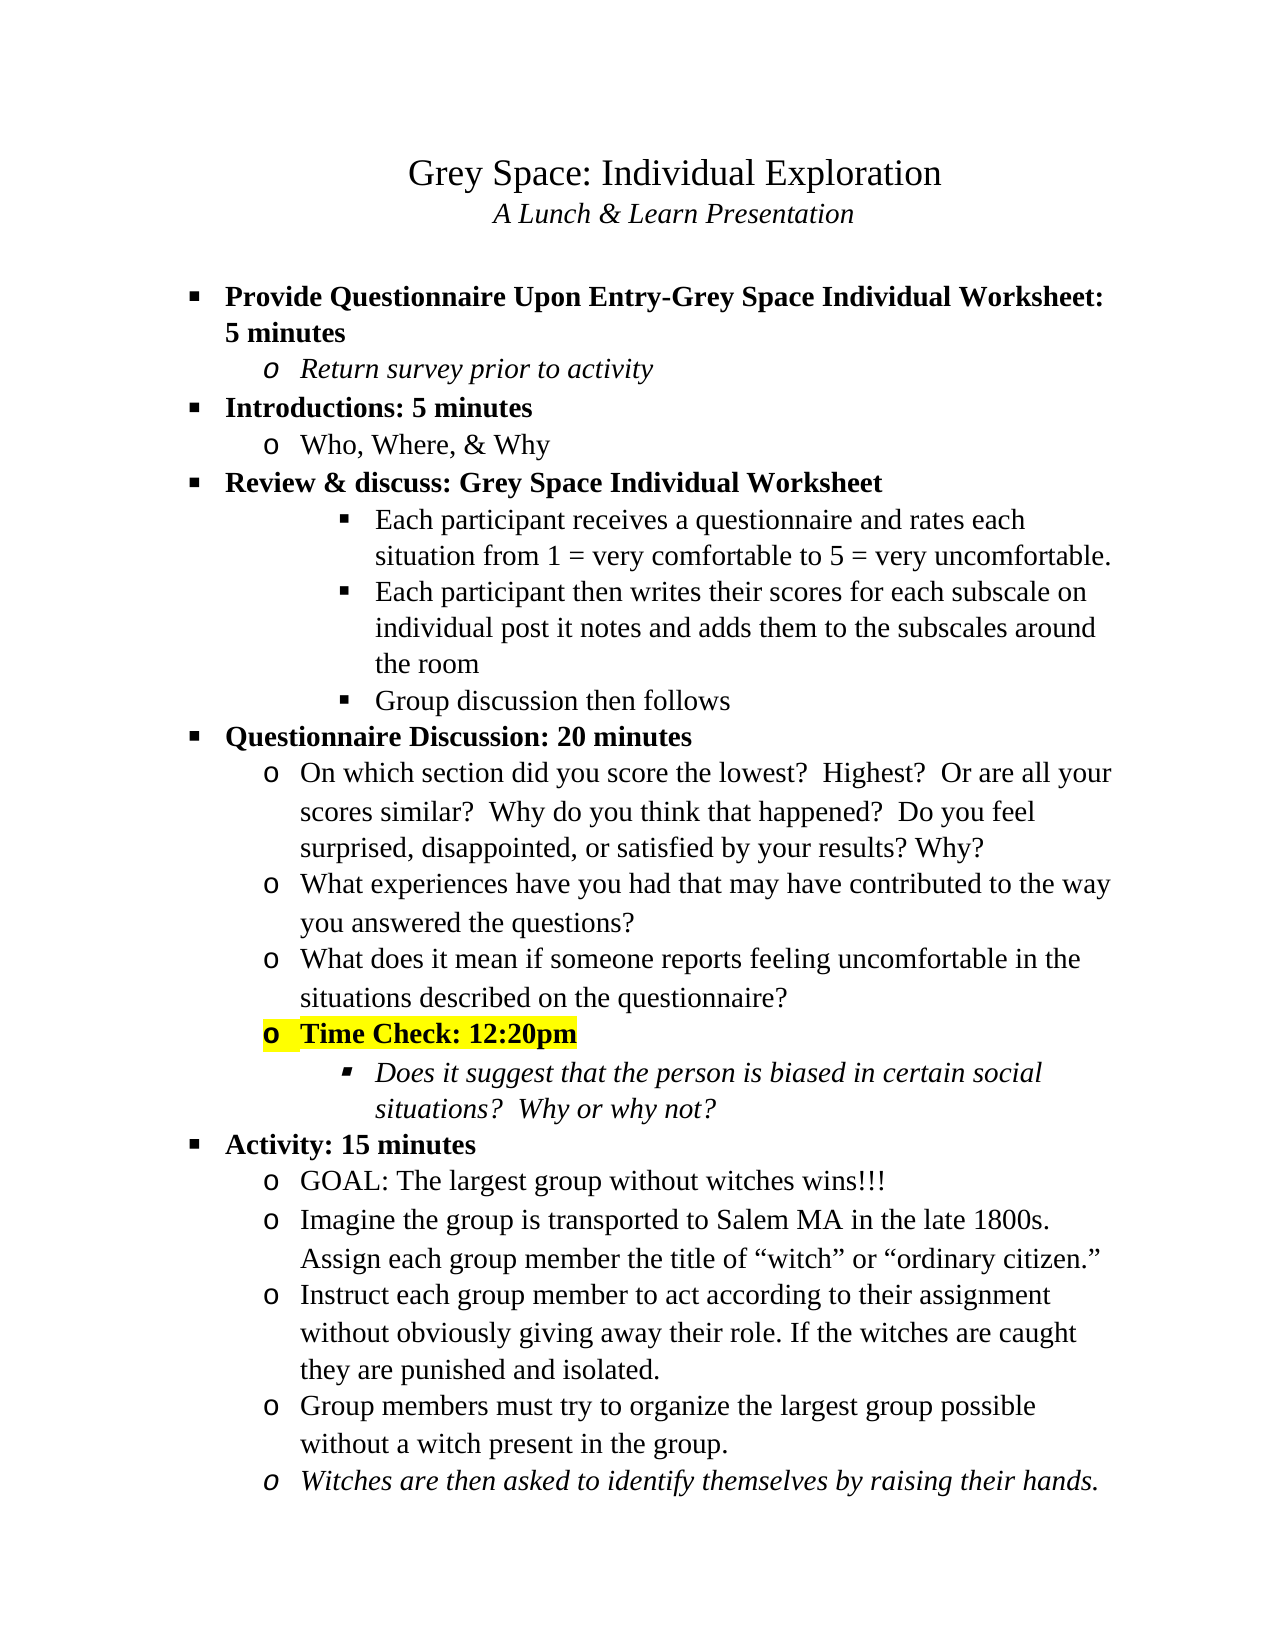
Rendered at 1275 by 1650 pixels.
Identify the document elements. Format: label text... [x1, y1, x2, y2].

list On which section did you score the lowest? Highest? Or are all your scores similar? Why do you think that happened? Do you feel surprised, disappointed, or satisfied by your results? Why? [262, 755, 1125, 864]
list Witches are then asked to identify themselves by raising their hands. [262, 1463, 1125, 1499]
list Group members must try to organize the largest group possible without a witch present in the group. [262, 1388, 1125, 1460]
list Does it suggest that the person is biased in certain social situations? Why or why not? [337, 1055, 1125, 1124]
list Time Check: 12:20pm [262, 1016, 300, 1052]
list Grey Space: Individual Exploration [225, 150, 1125, 193]
list Return survey prior to activity [262, 352, 1125, 388]
list Each participant receives a questionnaire and rates each situation from 1 = very comfortable to 5 = very uncomfortable. [337, 502, 1125, 572]
list Time Check: 12:20pm [300, 1016, 1125, 1052]
list Group discussion then follows [337, 683, 1125, 716]
list What experiences have you had that may have contributed to the way you answered the questions? [262, 866, 1125, 938]
list Activity: 15 minutes [187, 1127, 1125, 1161]
list Imagine the group is transported to Salem MA in the late 1800s. Assign each group member the title of “witch” or “ordinary citizen.” [262, 1202, 1125, 1274]
list GOAL: The largest group without witches wins!!! [262, 1163, 1125, 1199]
list Who, Where, & Why [262, 427, 1125, 463]
list Each participant then writes their scores for each subscale on individual post it notes and adds them to the subscales around the room [337, 574, 1125, 680]
list Instruct each group member to act according to their assignment without obviously giving away their role. If the witches are caught they are punished and isolated. [262, 1277, 1125, 1385]
list Provide Questionnaire Upon Entry-Grey Space Individual Worksheet: 5 minutes [187, 279, 1125, 349]
list A Lunch & Learn Presentation [225, 197, 1125, 230]
list Questionnaire Discussion: 20 minutes [187, 719, 1125, 753]
list What does it mean if someone reports feeling uncomfortable in the situations described on the questionnaire? [262, 941, 1125, 1013]
list Introductions: 5 minutes [187, 391, 1125, 424]
list Review & discuss: Grey Space Individual Worksheet [187, 466, 1125, 499]
